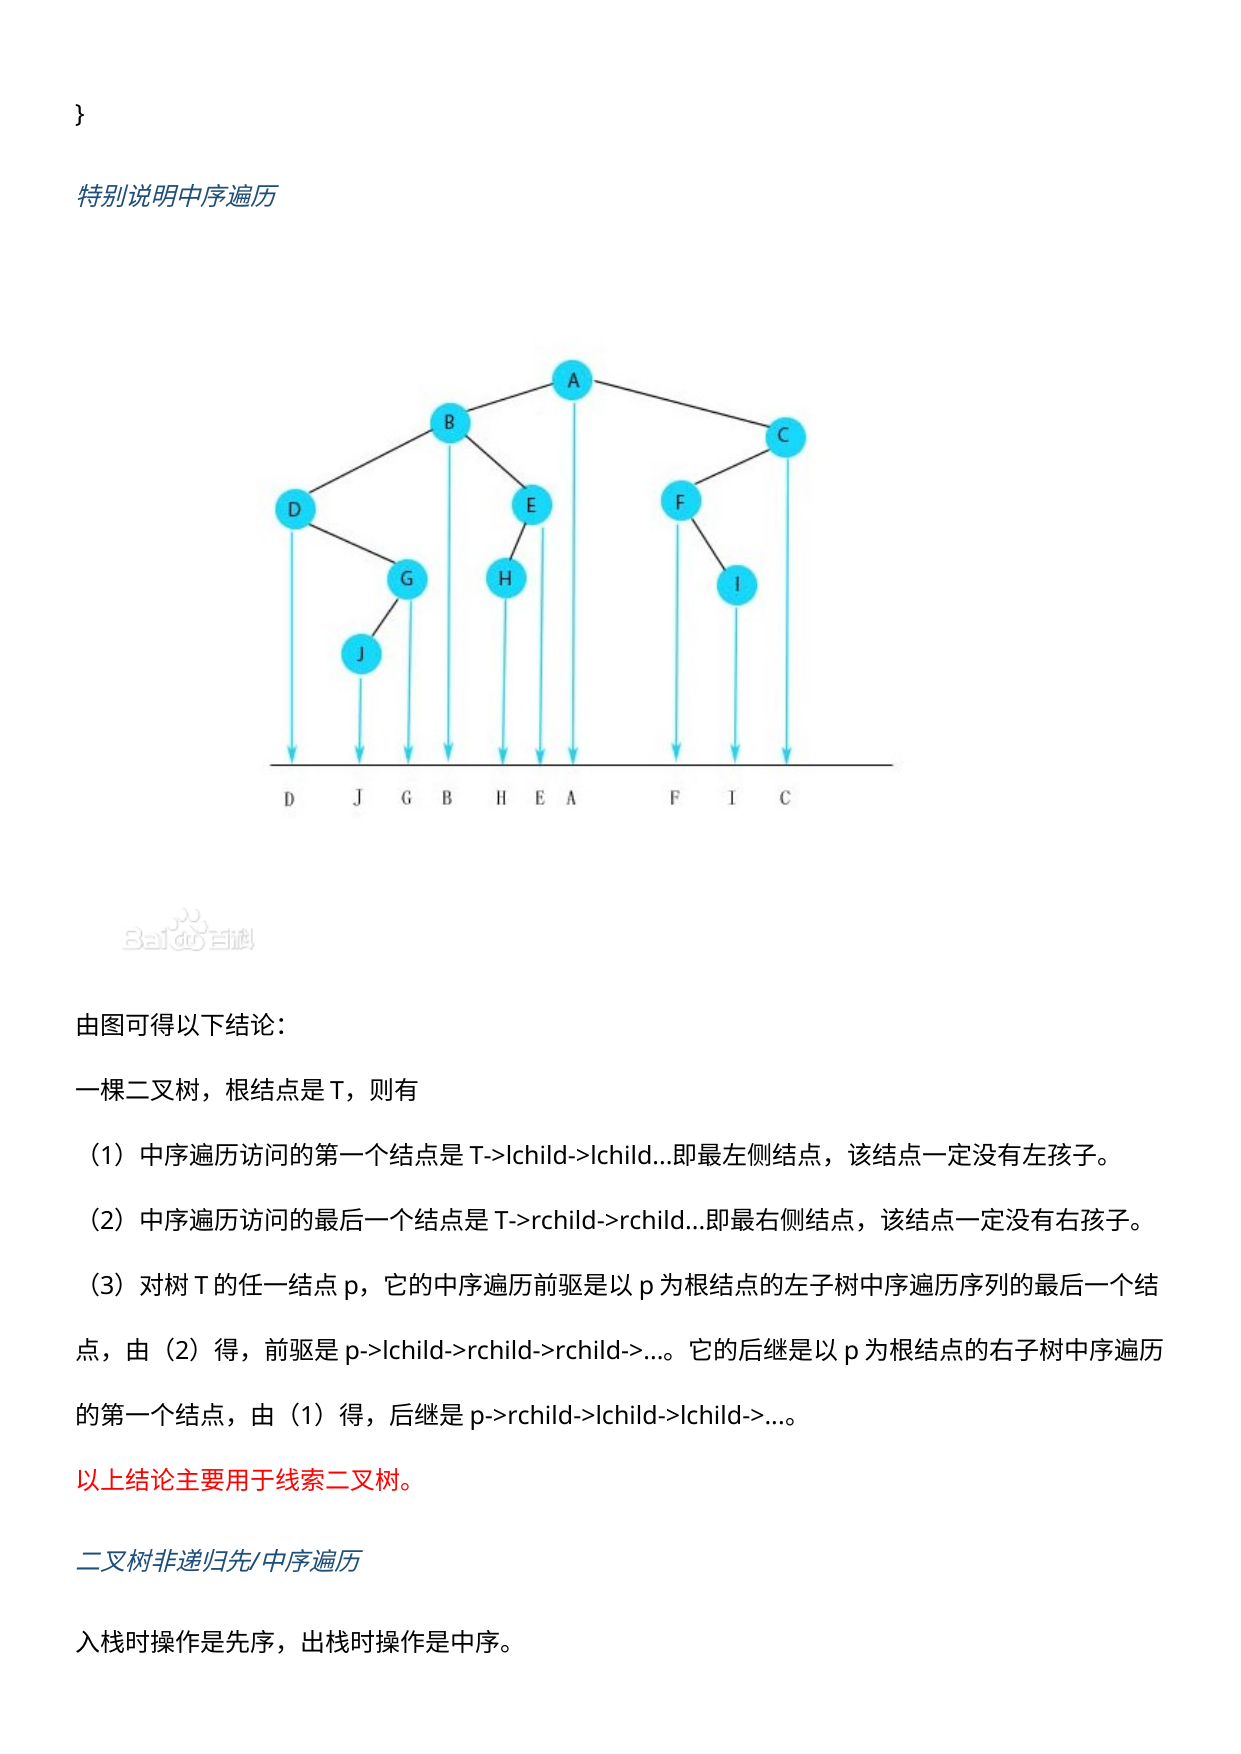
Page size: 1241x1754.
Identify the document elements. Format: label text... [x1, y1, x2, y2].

text 入栈时操作是先序，出栈时操作是中序。 [75, 1608, 1165, 1673]
text （2）中序遍历访问的最后一个结点是T->rchild->rchild...即最右侧结点，该结点一定没有右孩子。 [75, 1186, 1165, 1251]
text （1）中序遍历访问的第一个结点是T->lchild->lchild...即最左侧结点，该结点一定没有左孩子。 [75, 1121, 1165, 1186]
text 一棵二叉树，根结点是T，则有 [75, 1056, 1165, 1121]
text 由图可得以下结论： [75, 991, 1165, 1056]
picture [75, 247, 1047, 987]
text （3）对树T的任一结点p，它的中序遍历前驱是以p为根结点的左子树中序遍历序列的最后一个结点，由（2）得，前驱是p->lchild->rchild->rchild->...。它的后继是以p为根结点的右子树中序遍历的第一个结点，由（1）得，后继是p->rchild->lchild->lchild->...。 [75, 1251, 1165, 1446]
text 特别说明中序遍历 [75, 162, 1165, 227]
text 二叉树非递归先/中序遍历 [75, 1527, 1165, 1592]
text 以上结论主要用于线索二叉树。 [75, 1446, 1165, 1511]
text } [75, 81, 1165, 146]
